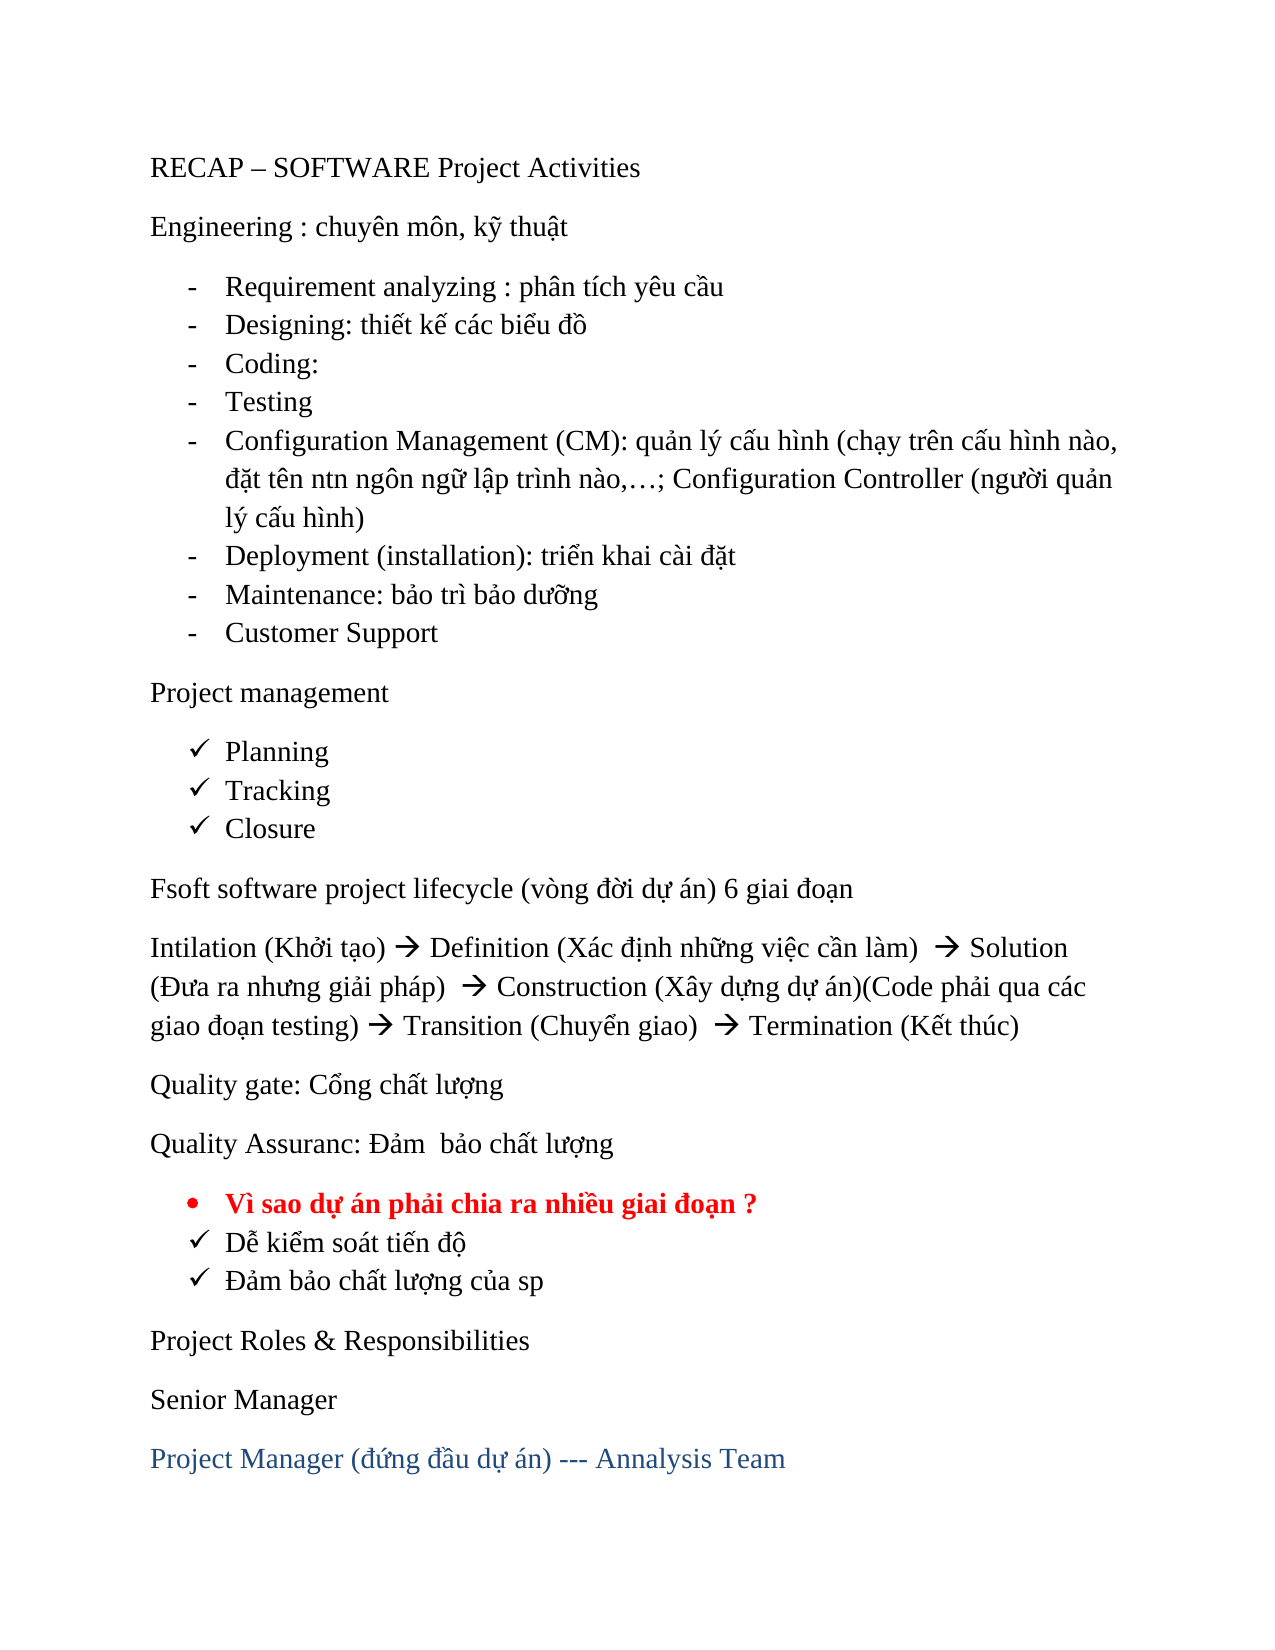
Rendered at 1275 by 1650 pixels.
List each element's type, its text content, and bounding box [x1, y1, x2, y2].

list Requirement analyzing : phân tích yêu cầu [187, 269, 1125, 302]
text Quality Assuranc: Đảm bảo chất lượng [150, 1127, 1125, 1160]
list Vì sao dự án phải chia ra nhiều giai đoạn ? [187, 1186, 1125, 1220]
list Dễ kiểm soát tiến độ [187, 1225, 1125, 1258]
text Fsoft software project lifecycle (vòng đời dự án) 6 giai đoạn [150, 871, 1125, 905]
list Deployment (installation): triển khai cài đặt [187, 538, 1125, 572]
text Engineering : chuyên môn, kỹ thuật [150, 209, 1125, 243]
list Coding: [187, 346, 1125, 379]
list Testing [187, 384, 1125, 418]
list Closure [187, 812, 1125, 845]
list Designing: thiết kế các biểu đồ [187, 307, 1125, 341]
text Project Manager (đứng đầu dự án) --- Annalysis Team [150, 1442, 1125, 1475]
list Tracking [187, 773, 1125, 807]
list Customer Support [187, 616, 1125, 649]
text Quality gate: Cổng chất lượng [150, 1067, 1125, 1101]
text Senior Manager [150, 1382, 1125, 1416]
text Project Roles & Responsibilities [150, 1323, 1125, 1356]
text RECAP – SOFTWARE Project Activities [150, 150, 1125, 183]
list Planning [187, 734, 1125, 768]
text Intilation (Khởi tạo) Definition (Xác định những việc cần làm) Solution (Đưa ra nhưng giải pháp) Construction (Xây dựng dự án)(Code phải qua các giao đoạn testing) Transition (Chuyển giao) Termination (Kết thúc) [150, 931, 1125, 1041]
list Đảm bảo chất lượng của sp [187, 1263, 1125, 1297]
list Configuration Management (CM): quản lý cấu hình (chạy trên cấu hình nào, đặt tên ntn ngôn ngữ lập trình nào,…; Configuration Controller (người quản lý cấu hình) [187, 423, 1125, 533]
text Project management [150, 675, 1125, 708]
list Maintenance: bảo trì bảo dưỡng [187, 577, 1125, 611]
